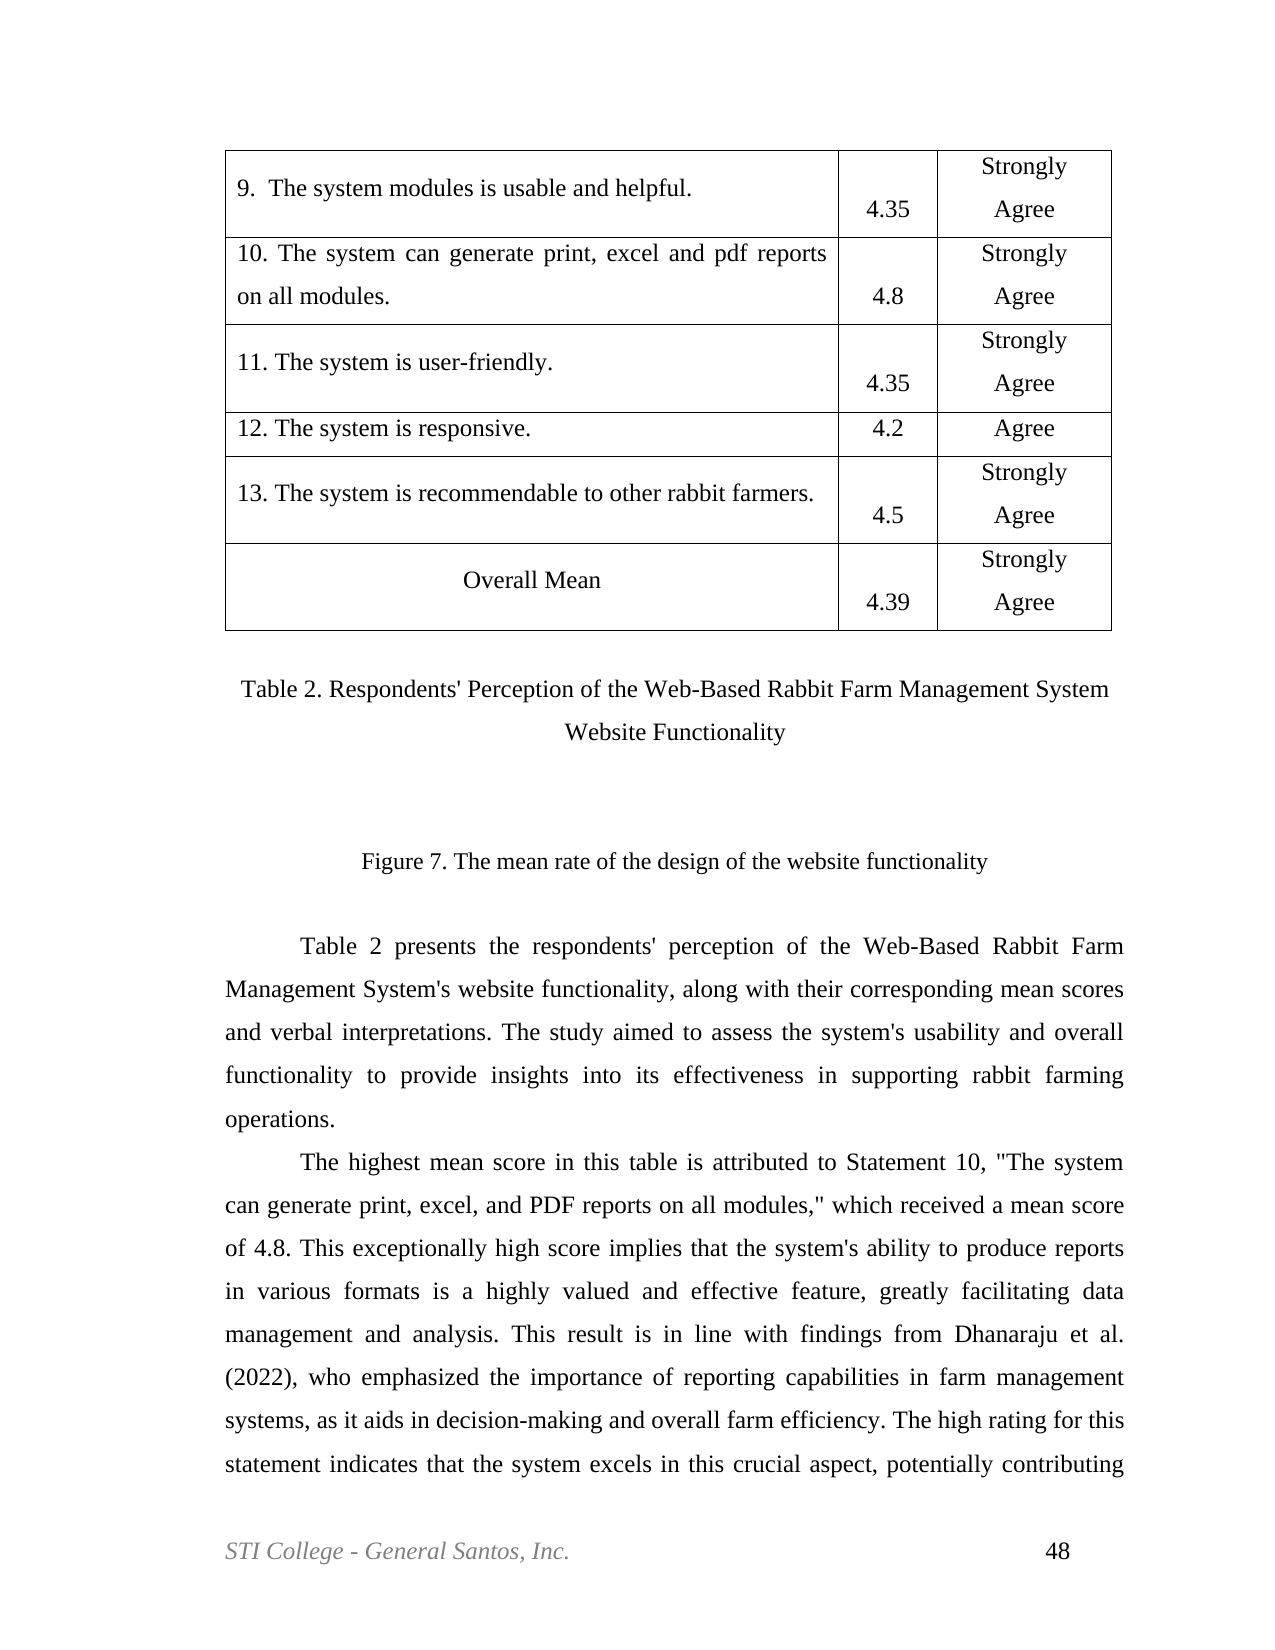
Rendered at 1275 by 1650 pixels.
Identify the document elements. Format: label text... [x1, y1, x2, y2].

text Table 2 presents the respondents' perception of the Web-Based Rabbit Farm Management System's website functionality, along with their corresponding mean scores and verbal interpretations. The study aimed to assess the system's usability and overall functionality to provide insights into its effectiveness in supporting rabbit farming operations. [225, 931, 1125, 1132]
text Figure 7. The mean rate of the design of the website functionality [225, 847, 1125, 874]
table_cell 13. The system is recommendable to other rabbit farmers. [226, 457, 838, 543]
table_cell Strongly Agree [938, 544, 1111, 630]
table_cell 4.35 [839, 325, 937, 412]
table_cell Strongly Agree [938, 325, 1111, 412]
text Table 2. Respondents' Perception of the Web-Based Rabbit Farm Management System Website Functionality [225, 674, 1125, 746]
table_cell Agree [938, 413, 1111, 456]
table_cell 4.35 [839, 151, 937, 237]
table_cell Overall Mean [226, 544, 838, 630]
table_cell 4.5 [839, 457, 937, 543]
table_cell 4.8 [839, 238, 937, 324]
table_cell 9. The system modules is usable and helpful. [226, 151, 838, 237]
table_cell 11. The system is user-friendly. [226, 325, 838, 412]
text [225, 1147, 1125, 1477]
table_cell Strongly Agree [938, 151, 1111, 237]
table_cell 4.2 [839, 413, 937, 456]
table_cell 10. The system can generate print, excel and pdf reports on all modules. [226, 238, 838, 324]
table_cell Strongly Agree [938, 238, 1111, 324]
table_cell 12. The system is responsive. [226, 413, 838, 456]
table_cell Strongly Agree [938, 457, 1111, 543]
table_cell 4.39 [839, 544, 937, 630]
